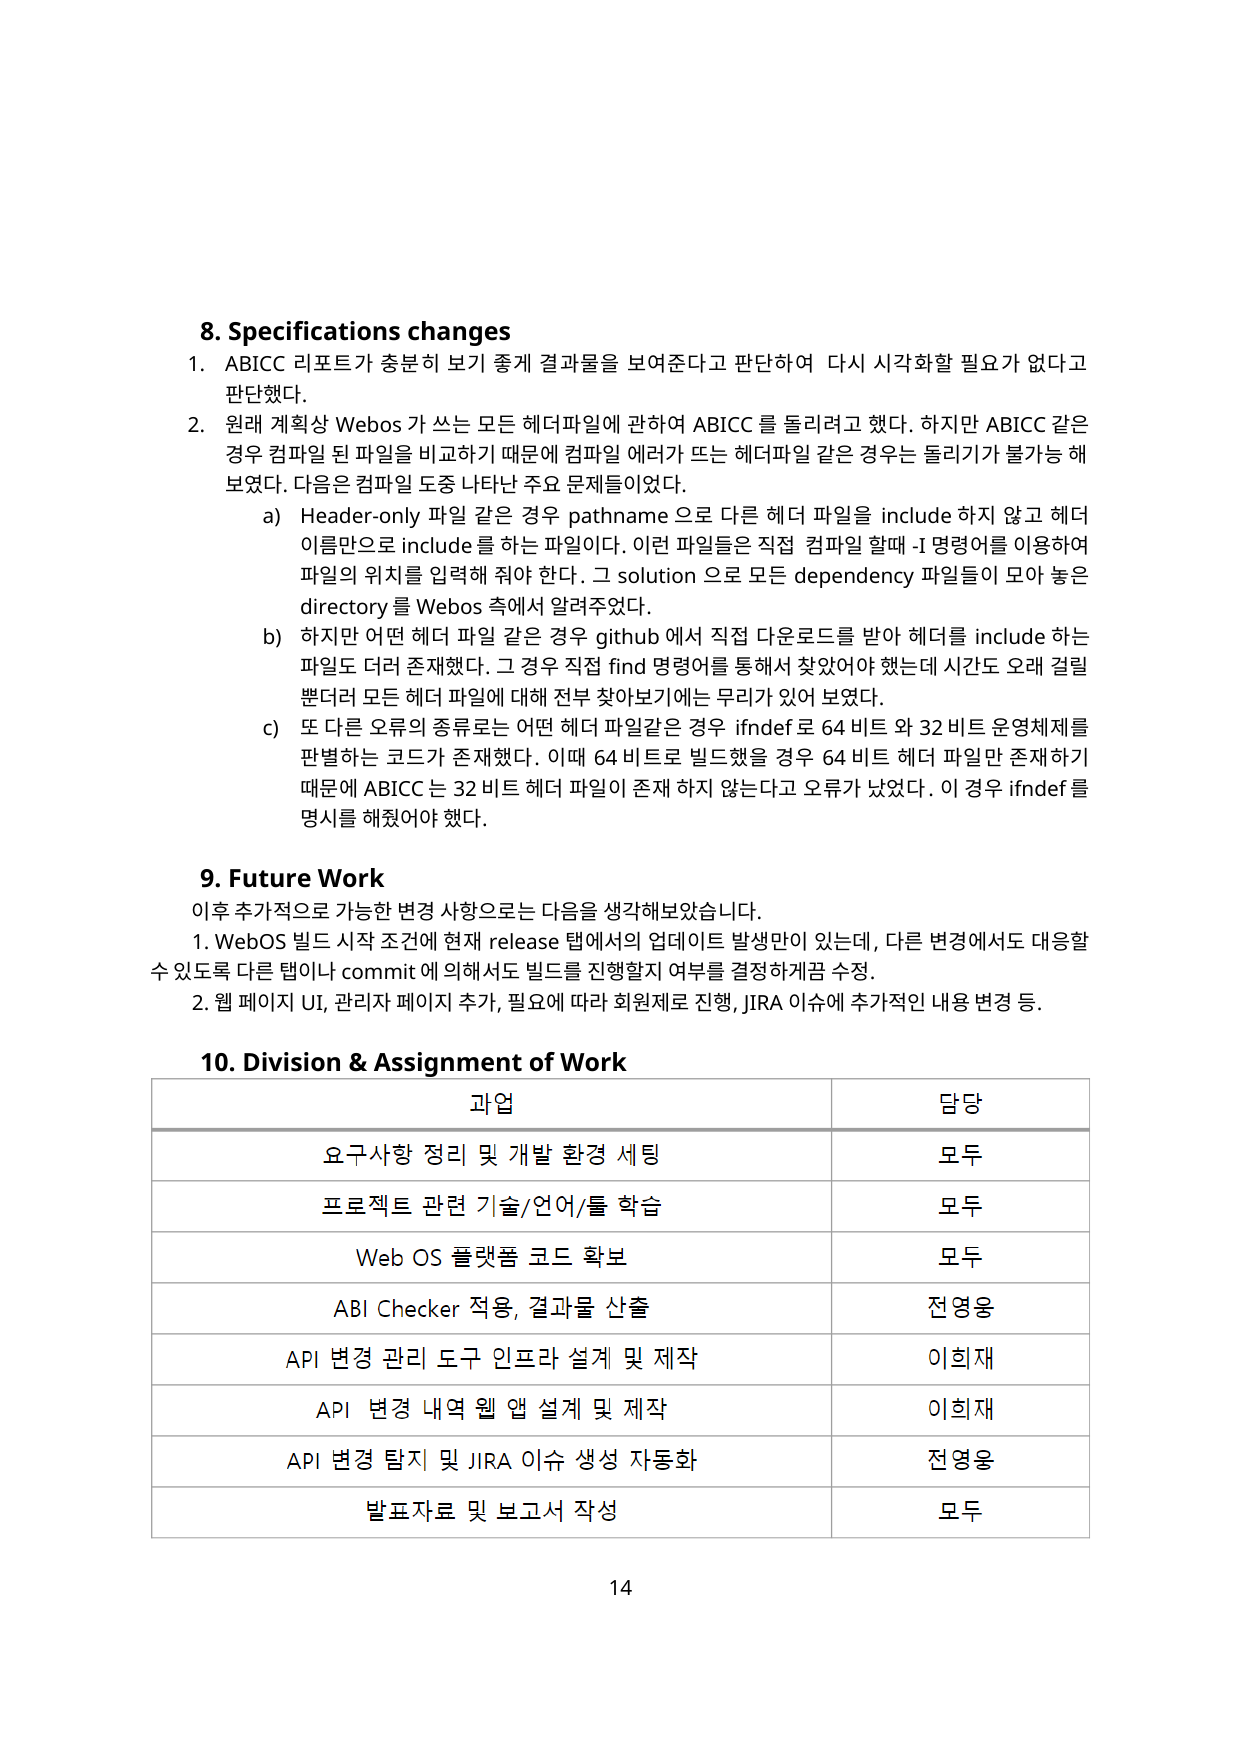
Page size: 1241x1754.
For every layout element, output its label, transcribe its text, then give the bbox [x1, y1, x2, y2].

text 8. Specifications changes [150, 313, 1090, 347]
text 10. Division & Assignment of Work [150, 1044, 1090, 1078]
list Header-only 파일 같은 경우 pathname으로 다른 헤더 파일을 include하지 않고 헤더 이름만으로 include를 하는 파일이다. 이런 파일들은 직접 컴파일 할때 -I 명령어를 이용하여 파일의 위치를 입력해 줘야 한다. 그 solution 으로 모든 dependency 파일들이 모아 놓은 directory를 Webos 측에서 알려주었다. [262, 499, 1090, 620]
picture [150, 1078, 1091, 1539]
list 또 다른 오류의 종류로는 어떤 헤더 파일같은 경우 ifndef로 64비트 와 32비트 운영체제를 판별하는 코드가 존재했다. 이때 64비트로 빌드했을 경우 64비트 헤더 파일만 존재하기 때문에 ABICC는 32비트 헤더 파일이 존재 하지 않는다고 오류가 났었다. 이 경우 ifndef를 명시를 해줬어야 했다. [262, 711, 1090, 832]
list ABICC 리포트가 충분히 보기 좋게 결과물을 보여준다고 판단하여 다시 시각화할 필요가 없다고 판단했다. [187, 347, 1090, 408]
text 2. 웹 페이지 UI, 관리자 페이지 추가, 필요에 따라 회원제로 진행, JIRA 이슈에 추가적인 내용 변경 등. [150, 986, 1090, 1016]
text 9. Future Work [150, 861, 1090, 895]
list 원래 계획상 Webos가 쓰는 모든 헤더파일에 관하여 ABICC를 돌리려고 했다. 하지만 ABICC같은 경우 컴파일 된 파일을 비교하기 때문에 컴파일 에러가 뜨는 헤더파일 같은 경우는 돌리기가 불가능 해 보였다. 다음은 컴파일 도중 나타난 주요 문제들이었다. [187, 408, 1090, 499]
list 하지만 어떤 헤더 파일 같은 경우 github에서 직접 다운로드를 받아 헤더를 include하는 파일도 더러 존재했다. 그 경우 직접 find 명령어를 통해서 찾았어야 했는데 시간도 오래 걸릴 뿐더러 모든 헤더 파일에 대해 전부 찾아보기에는 무리가 있어 보였다. [262, 620, 1090, 711]
text 1. WebOS 빌드 시작 조건에 현재 release 탭에서의 업데이트 발생만이 있는데, 다른 변경에서도 대응할 수 있도록 다른 탭이나 commit에 의해서도 빌드를 진행할지 여부를 결정하게끔 수정. [150, 925, 1090, 986]
text 이후 추가적으로 가능한 변경 사항으로는 다음을 생각해보았습니다. [150, 895, 1090, 925]
